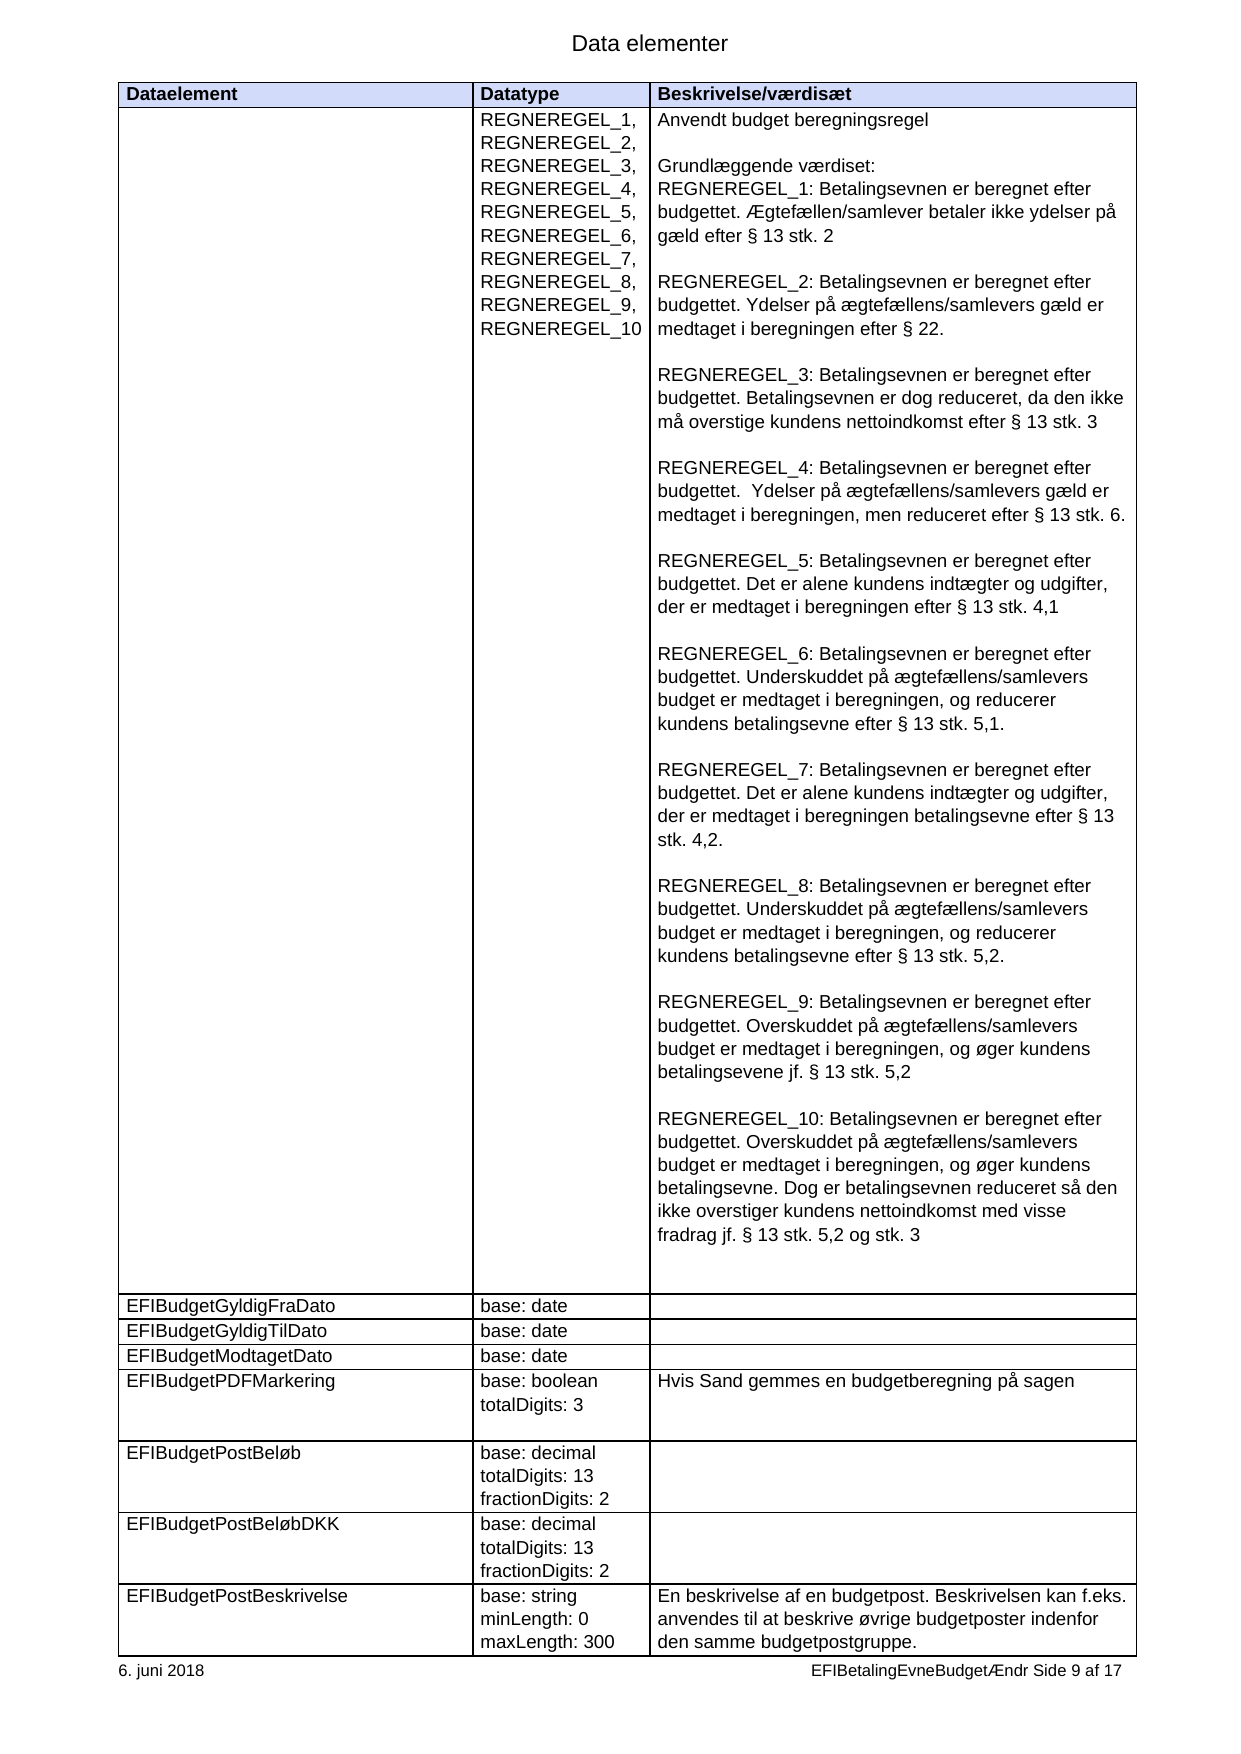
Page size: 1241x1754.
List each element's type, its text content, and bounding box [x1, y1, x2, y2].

table_cell base: date [474, 1295, 649, 1318]
table_cell base: date [474, 1320, 649, 1343]
table_cell [651, 1345, 1136, 1369]
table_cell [474, 1585, 649, 1655]
table_header Datatype [474, 83, 649, 107]
table_cell base: date [474, 1345, 649, 1369]
table_cell [651, 1295, 1136, 1318]
table_cell Hvis Sand gemmes en budgetberegning på sagen [651, 1370, 1136, 1440]
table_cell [474, 108, 649, 1293]
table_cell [119, 1585, 472, 1655]
table_cell [651, 1513, 1136, 1583]
table_cell EFIBudgetPDFMarkering [119, 1370, 472, 1440]
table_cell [119, 108, 472, 1293]
table_cell EFIBudgetGyldigFraDato [119, 1295, 472, 1318]
table_cell [651, 1320, 1136, 1343]
table_cell EFIBudgetGyldigTilDato [119, 1320, 472, 1343]
table_cell [651, 1442, 1136, 1512]
table_cell EFIBudgetPostBeløbDKK [119, 1513, 472, 1583]
table_cell base: boolean totalDigits: 3 [474, 1370, 649, 1440]
table_cell EFIBudgetModtagetDato [119, 1345, 472, 1369]
table_cell base: decimal totalDigits: 13 fractionDigits: 2 [474, 1513, 649, 1583]
table_cell EFIBudgetPostBeløb [119, 1442, 472, 1512]
table_cell base: decimal totalDigits: 13 fractionDigits: 2 [474, 1442, 649, 1512]
table_header Dataelement [119, 83, 472, 107]
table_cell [651, 1585, 1136, 1655]
table_header Beskrivelse/værdisæt [651, 83, 1136, 107]
